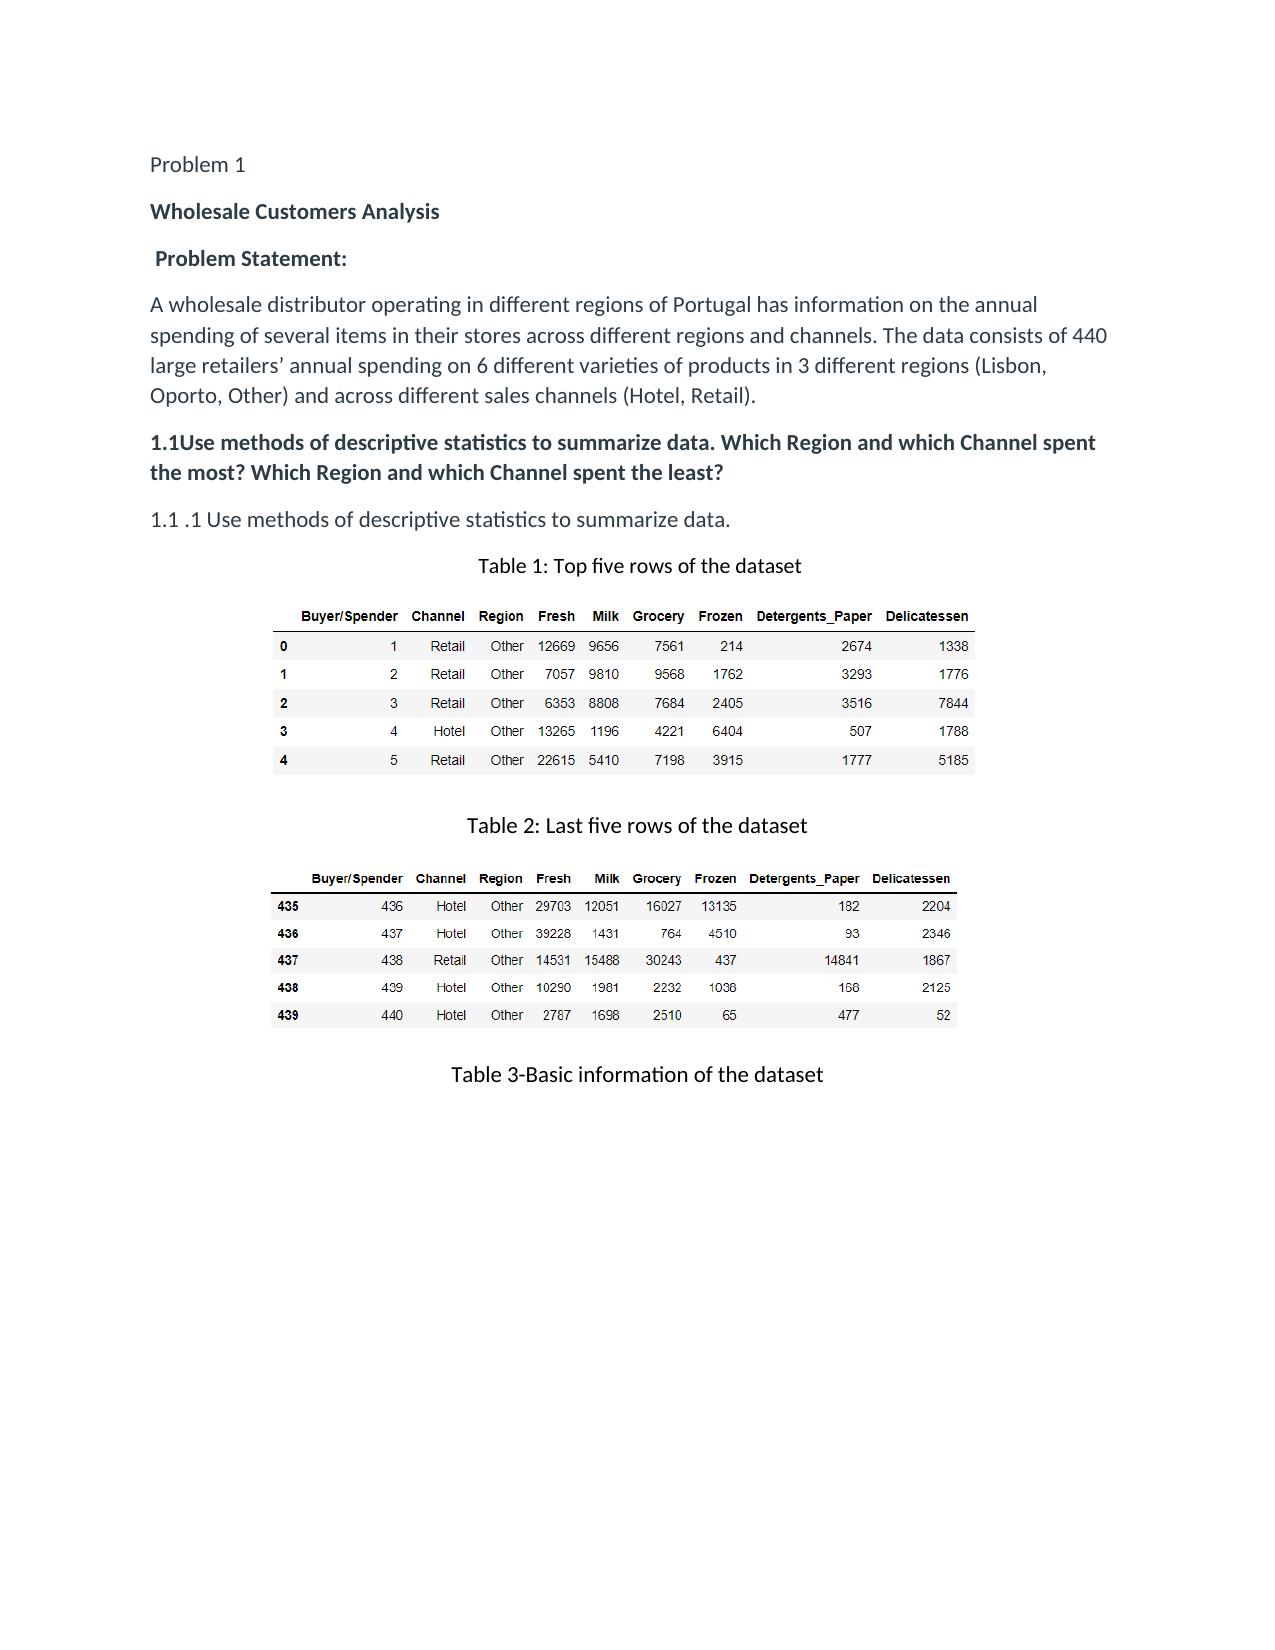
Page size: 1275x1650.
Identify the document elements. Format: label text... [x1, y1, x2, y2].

picture [262, 858, 1013, 1042]
picture [262, 597, 1013, 793]
text Table 2: Last five rows of the dataset [150, 812, 1125, 840]
text A wholesale distributor operating in different regions of Portugal has information on the annual spending of several items in their stores across different regions and channels. The data consists of 440 large retailers’ annual spending on 6 different varieties of products in 3 different regions (Lisbon, Oporto, Other) and across different sales channels (Hotel, Retail). [150, 291, 1125, 409]
text Table 3-Basic information of the dataset [150, 1060, 1125, 1088]
text Problem 1 [150, 150, 1125, 178]
text Table 1: Top five rows of the dataset [150, 552, 1125, 579]
text 1.1 .1 Use methods of descriptive statistics to summarize data. [150, 505, 1125, 533]
text Wholesale Customers Analysis [150, 197, 1125, 225]
text 1.1Use methods of descriptive statistics to summarize data. Which Region and which Channel spent the most? Which Region and which Channel spent the least? [150, 428, 1125, 486]
text Problem Statement: [150, 244, 1125, 272]
